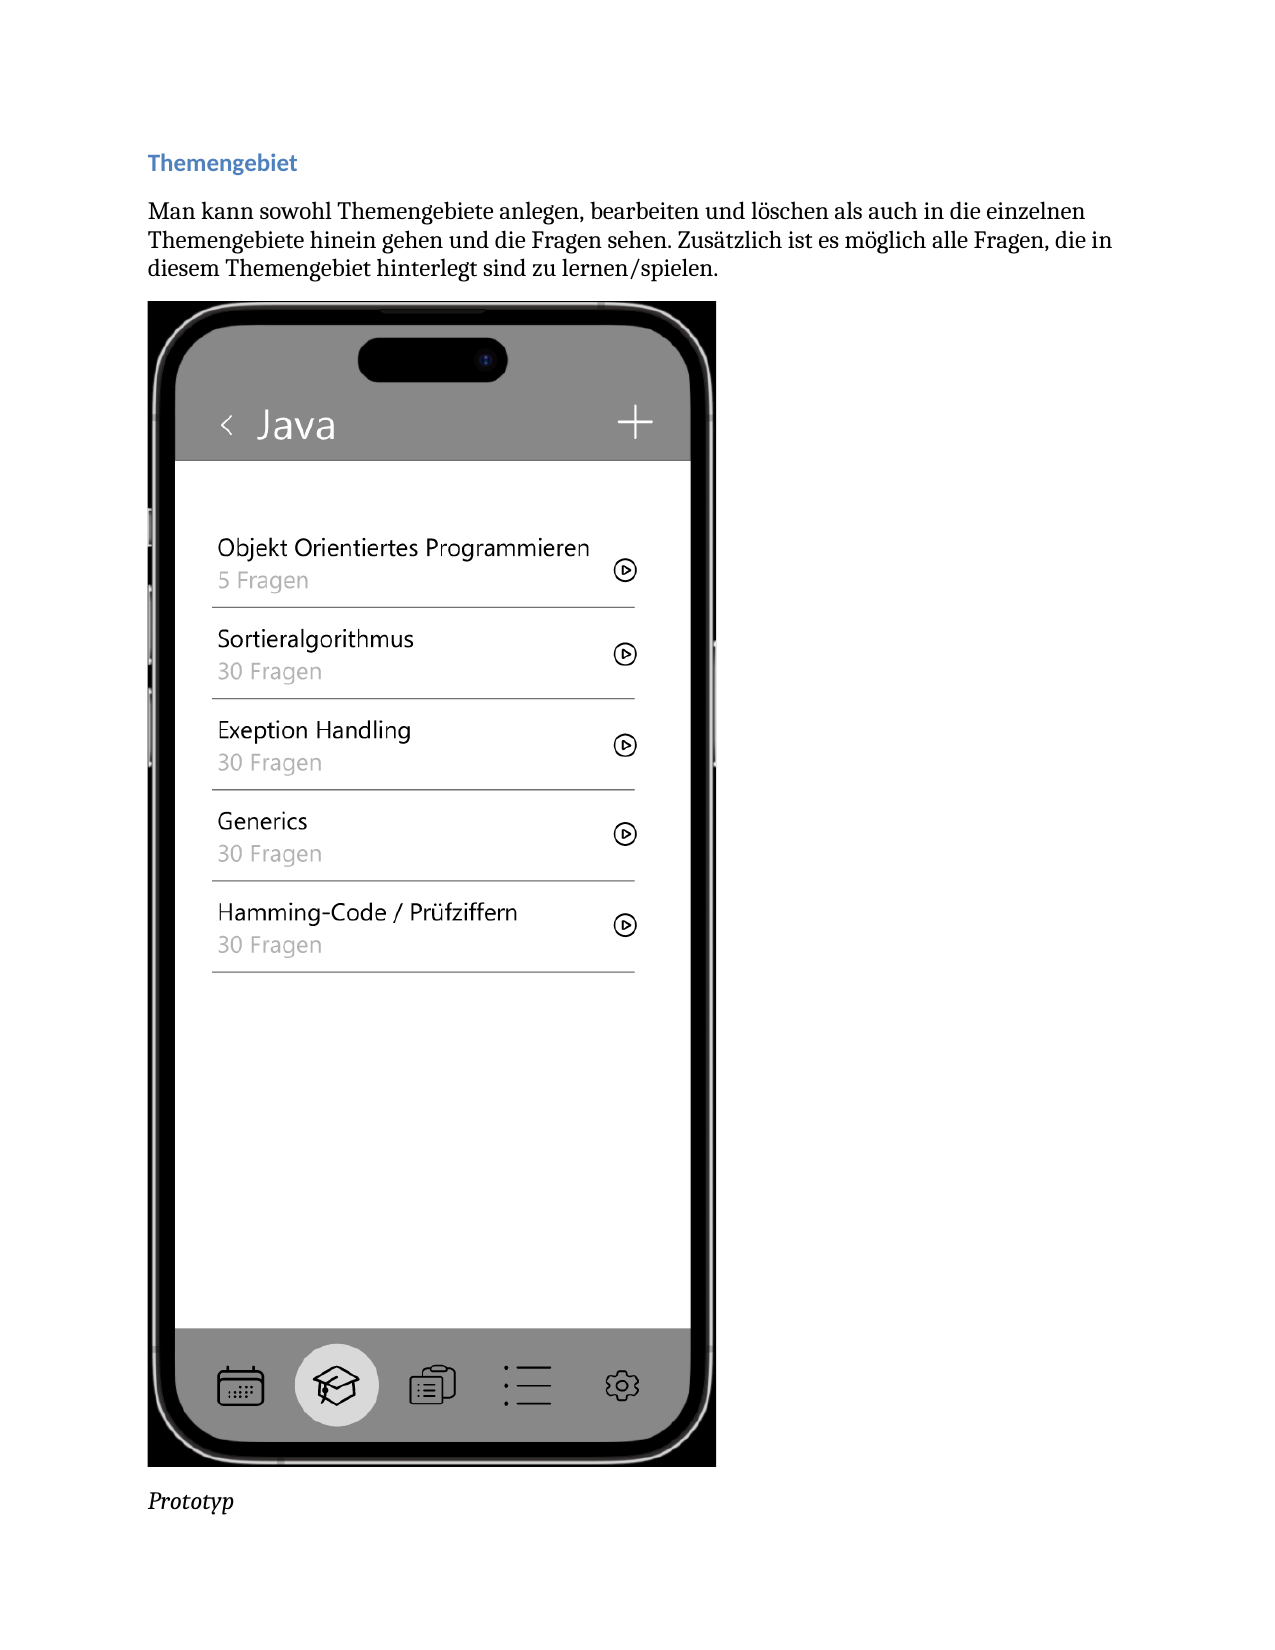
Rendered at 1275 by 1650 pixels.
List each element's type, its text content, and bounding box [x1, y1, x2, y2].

text Prototyp [148, 1487, 1127, 1516]
picture [147, 301, 717, 1467]
subtitle Themengebiet [148, 148, 1127, 178]
text Man kann sowohl Themengebiete anlegen, bearbeiten und löschen als auch in die einzelnen Themengebiete hinein gehen und die Fragen sehen. Zusätzlich ist es möglich alle Fragen, die in diesem Themengebiet hinterlegt sind zu lernen/spielen. [148, 197, 1127, 283]
